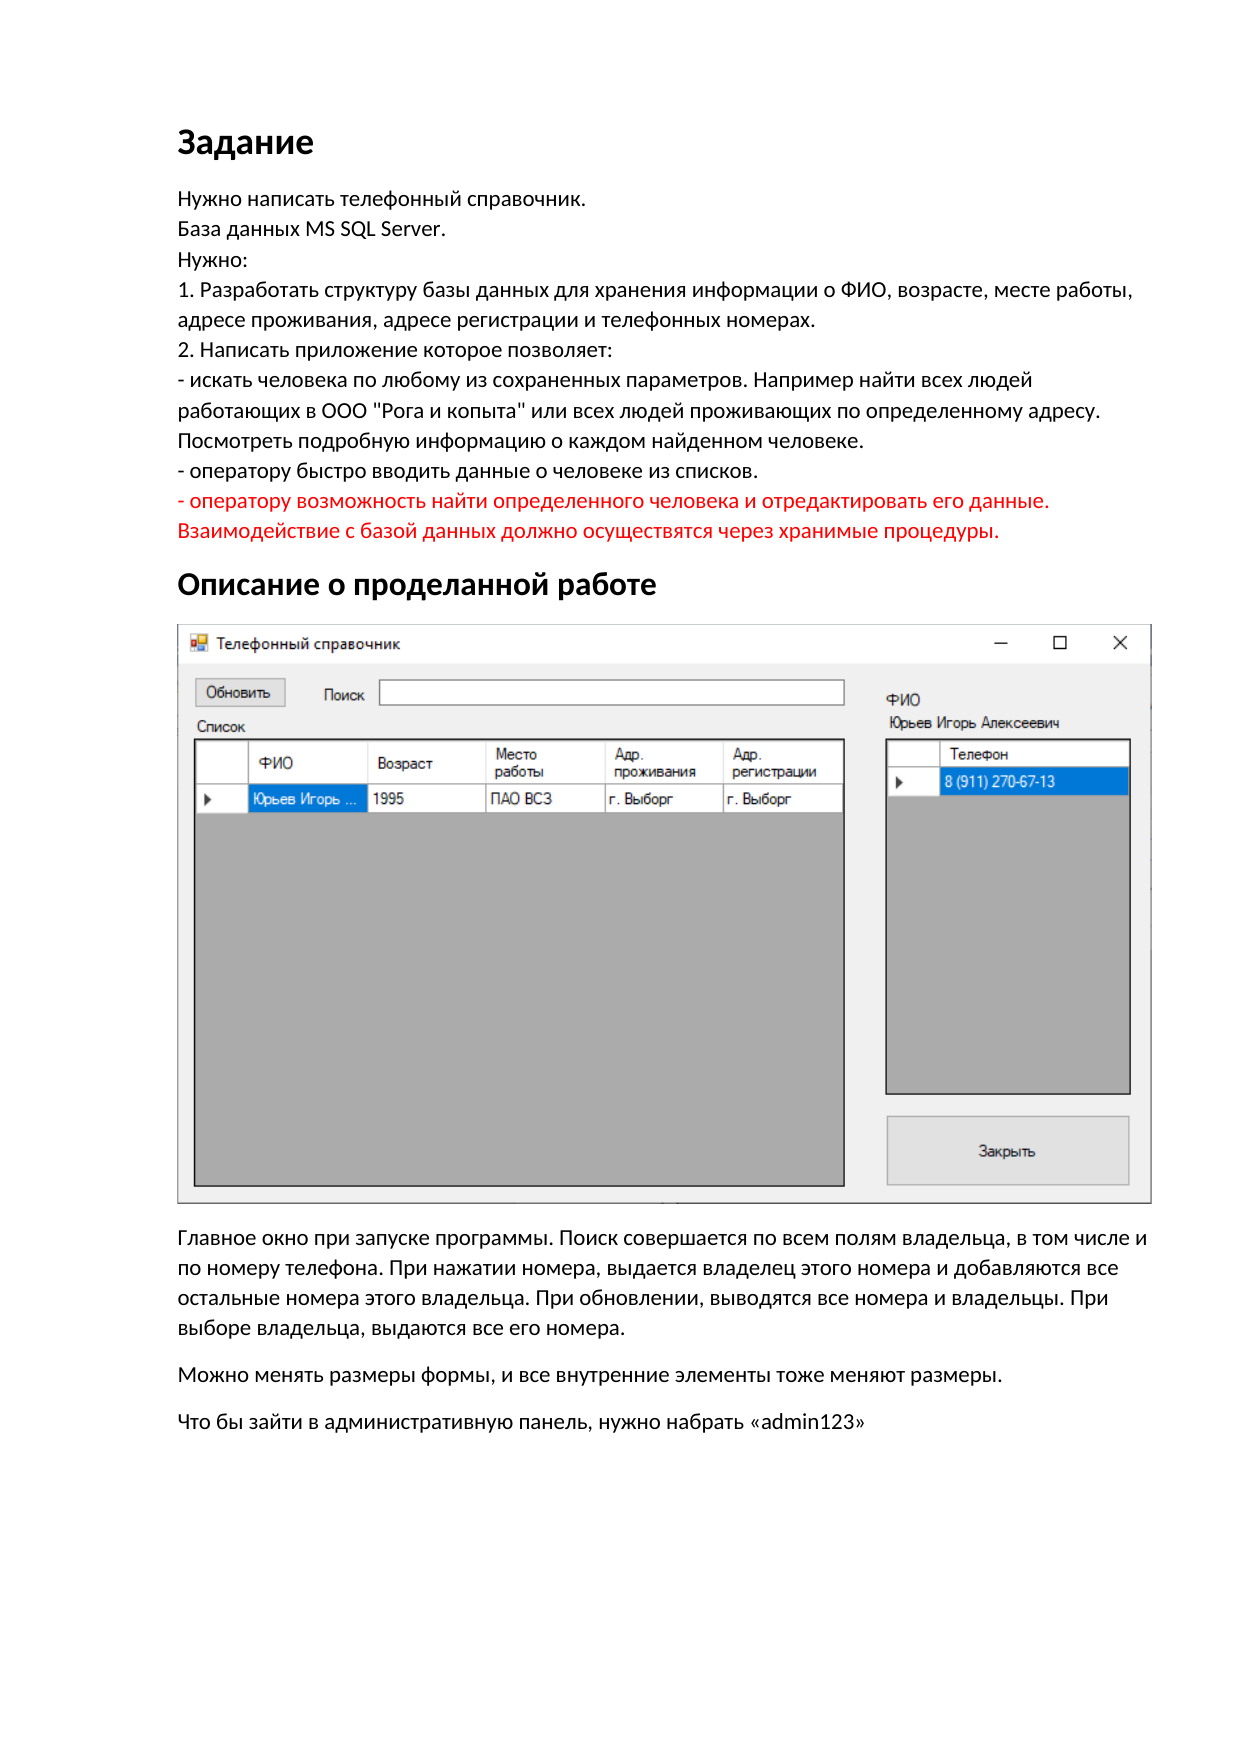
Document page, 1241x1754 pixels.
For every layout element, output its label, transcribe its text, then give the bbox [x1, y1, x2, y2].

text Можно менять размеры формы, и все внутренние элементы тоже меняют размеры. [177, 1360, 1152, 1388]
text Главное окно при запуске программы. Поиск совершается по всем полям владельца, в том числе и по номеру телефона. При нажатии номера, выдается владелец этого номера и добавляются все остальные номера этого владельца. При обновлении, выводятся все номера и владельцы. При выборе владельца, выдаются все его номера. [177, 1223, 1152, 1341]
text Задание [177, 118, 1152, 164]
text Что бы зайти в административную панель, нужно набрать «admin123» [177, 1407, 1152, 1435]
text Нужно написать телефонный справочник. База данных MS SQL Server. Нужно: 1. Разработать структуру базы данных для хранения информации о ФИО, возрасте, месте работы, адресе проживания, адресе регистрации и телефонных номерах. 2. Написать приложение которое позволяет: - искать человека по любому из сохраненных параметров. Например найти всех людей работающих в ООО "Рога и копыта" или всех людей проживающих по определенному адресу. Посмотреть подробную информацию о каждом найденном человеке. - оператору быстро вводить данные о человеке из списков. - оператору возможность найти определенного человека и отредактировать его данные. Взаимодействие с базой данных должно осуществятся через хранимые процедуры. [177, 184, 1152, 544]
text Описание о проделанной работе [177, 563, 1152, 604]
picture [177, 624, 1152, 1204]
